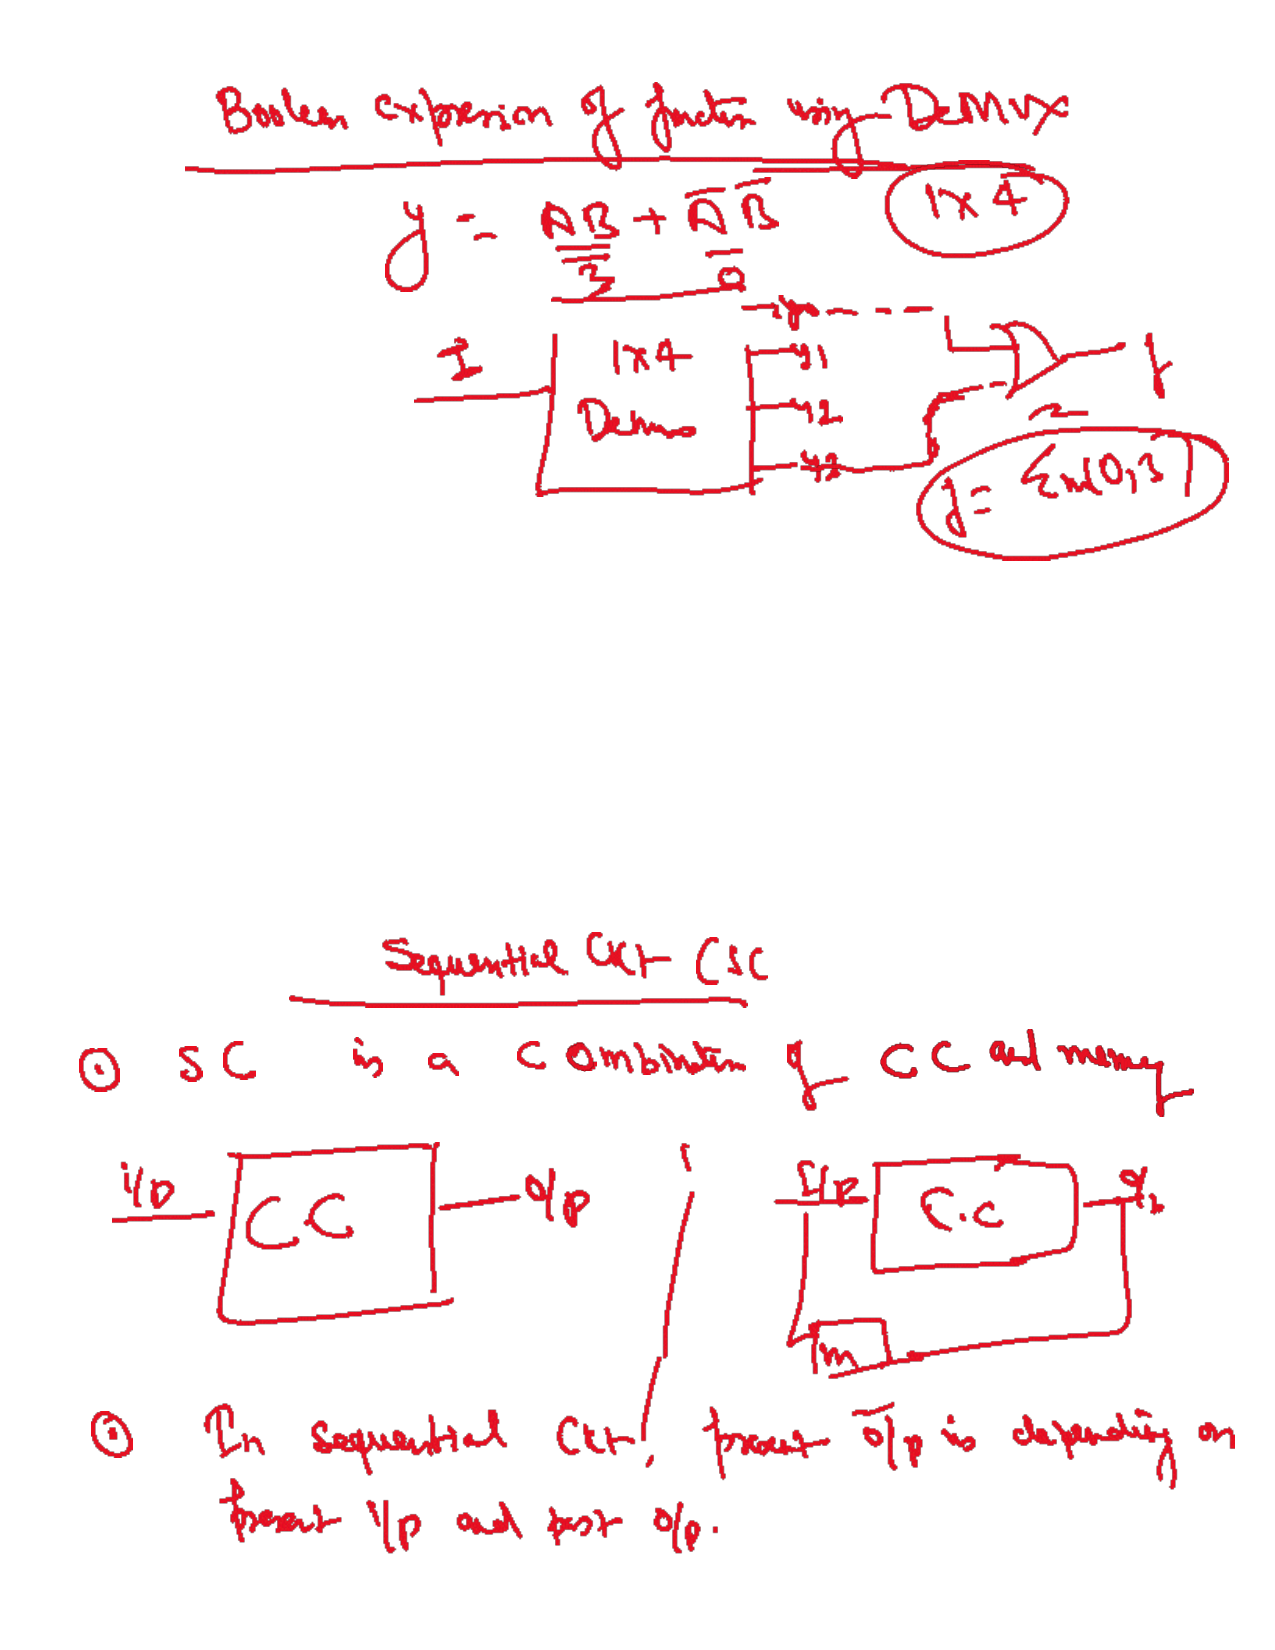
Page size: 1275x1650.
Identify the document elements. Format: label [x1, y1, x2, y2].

picture [289, 932, 768, 1008]
picture [91, 1142, 1235, 1555]
picture [79, 1048, 120, 1092]
picture [223, 1041, 256, 1080]
picture [517, 1041, 746, 1075]
picture [787, 1029, 1194, 1117]
picture [185, 82, 1229, 561]
picture [179, 1046, 203, 1082]
picture [428, 1053, 459, 1076]
picture [353, 1037, 383, 1078]
